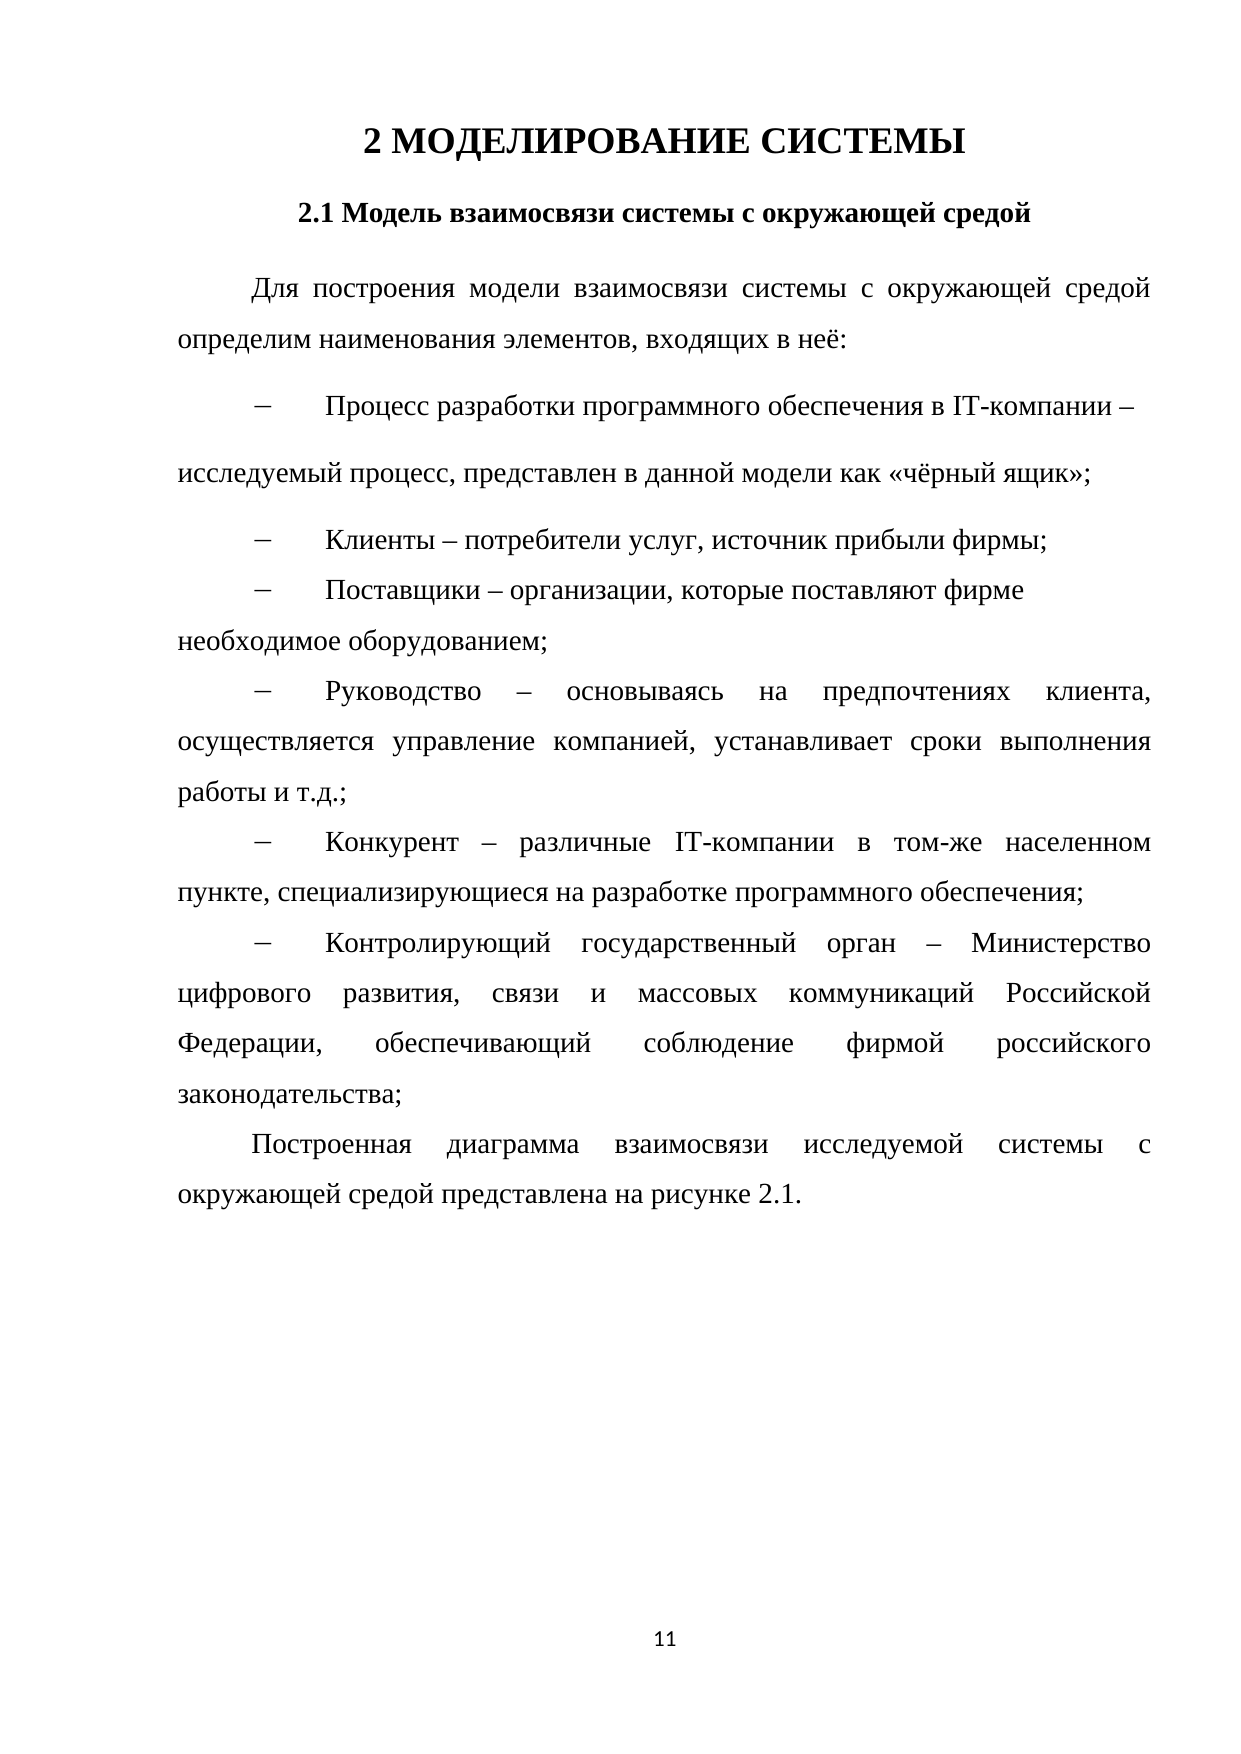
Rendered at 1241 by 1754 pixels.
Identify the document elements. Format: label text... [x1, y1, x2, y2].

text Для построения модели взаимосвязи системы с окружающей средой определим наименования элементов, входящих в неё: [177, 271, 1152, 354]
list Клиенты – потребители услуг, источник прибыли фирмы; [177, 522, 1152, 556]
list Контролирующий государственный орган – Министерство цифрового развития, связи и массовых коммуникаций Российской Федерации, обеспечивающий соблюдение фирмой российского законодательства; [177, 925, 1152, 1109]
list Руководство – основываясь на предпочтениях клиента, осуществляется управление компанией, устанавливает сроки выполнения работы и т.д.; [177, 673, 1152, 807]
list Конкурент – различные IT-компании в том-же населенном пункте, специализирующиеся на разработке программного обеспечения; [177, 824, 1152, 908]
list Процесс разработки программного обеспечения в IT-компании – [177, 388, 1152, 422]
subtitle 2.1 Модель взаимосвязи системы с окружающей средой [177, 195, 1152, 229]
list Поставщики – организации, которые поставляют фирме необходимое оборудованием; [177, 572, 1152, 656]
list Построенная диаграмма взаимосвязи исследуемой системы с окружающей средой представлена на рисунке 2.1. [177, 1126, 1152, 1210]
text исследуемый процесс, представлен в данной модели как «чёрный ящик»; [177, 455, 1152, 488]
text 2 МОДЕЛИРОВАНИЕ СИСТЕМЫ [177, 118, 1152, 161]
